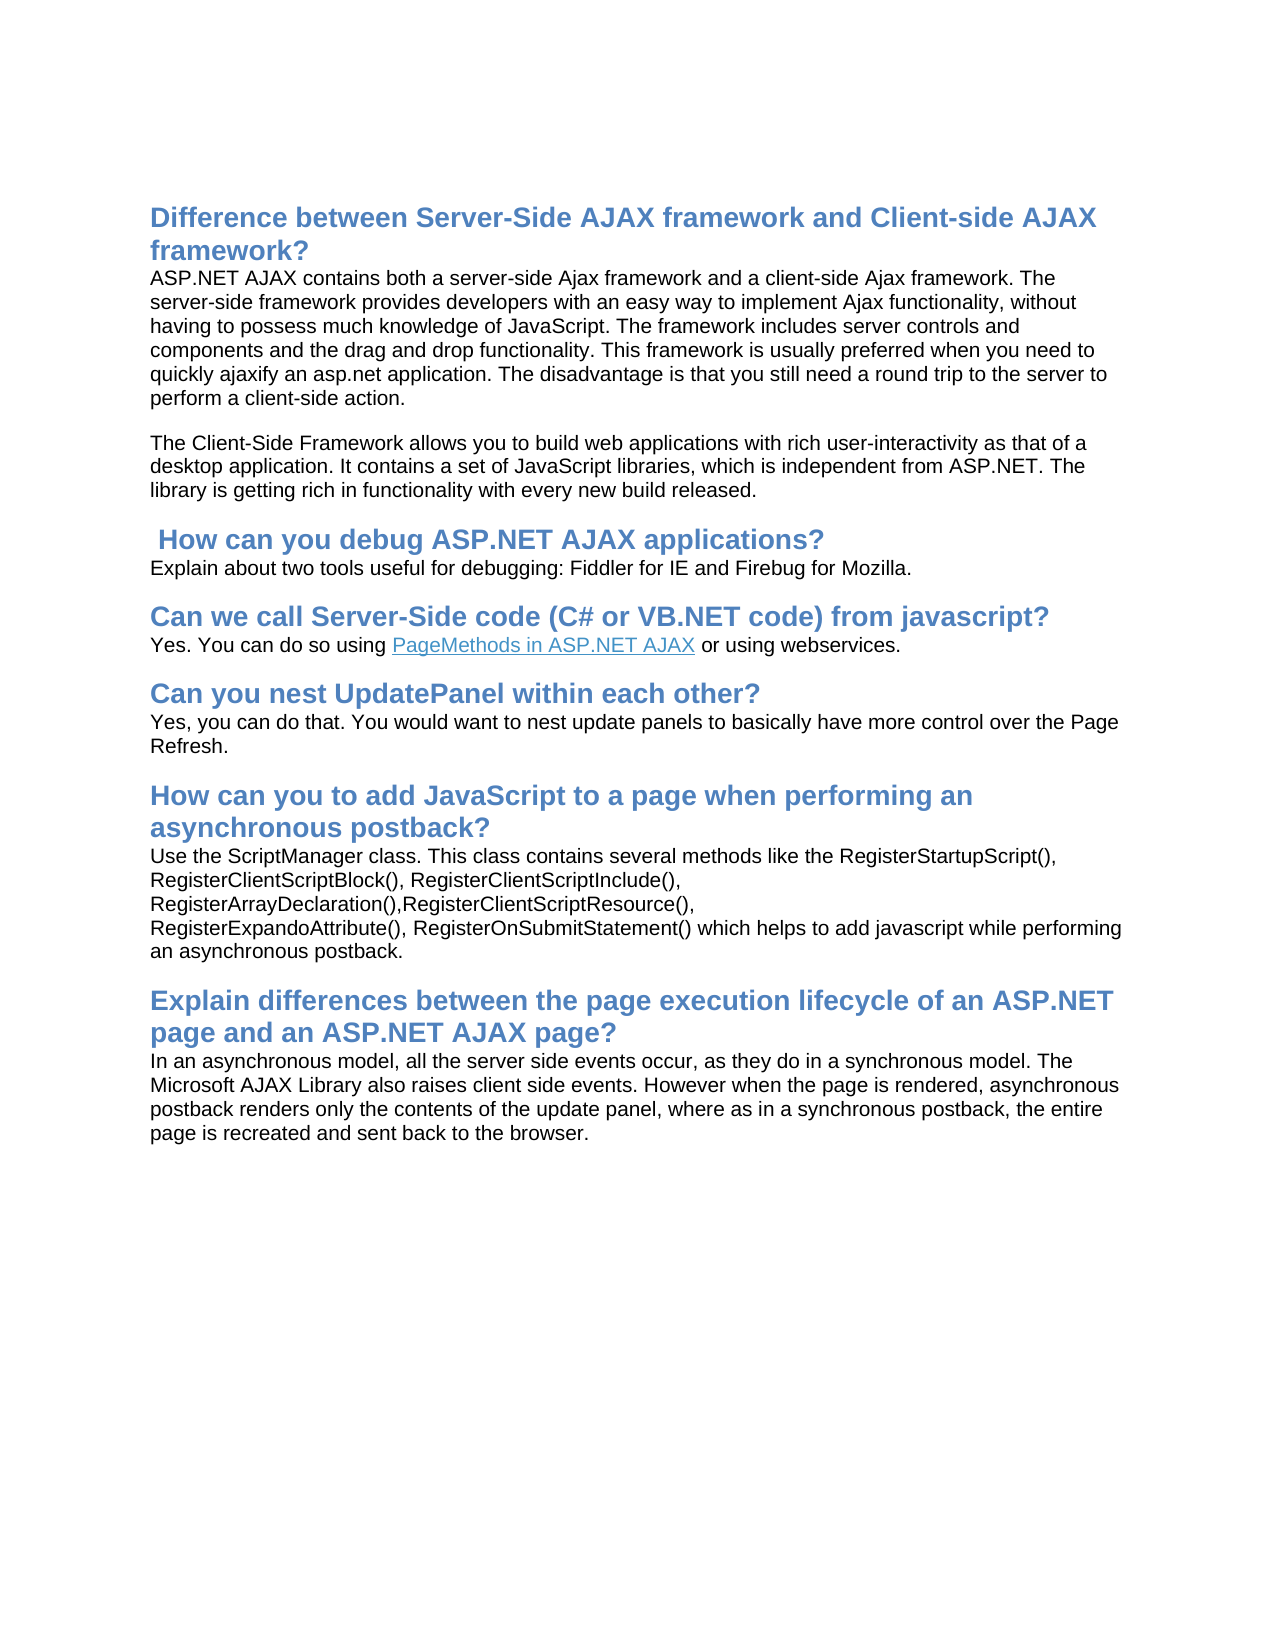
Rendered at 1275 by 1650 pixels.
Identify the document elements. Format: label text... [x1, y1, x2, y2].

text Can you nest UpdatePanel within each other? [150, 677, 1125, 710]
text In an asynchronous model, all the server side events occur, as they do in a synchronous model. The Microsoft AJAX Library also raises client side events. However when the page is rendered, asynchronous postback renders only the contents of the update panel, where as in a synchronous postback, the entire page is recreated and sent back to the browser. [150, 1049, 1125, 1145]
text Yes, you can do that. You would want to nest update panels to basically have more control over the Page Refresh. [150, 710, 1125, 758]
text Can we call Server-Side code (C# or VB.NET code) from javascript? [150, 600, 1125, 633]
text ASP.NET AJAX contains both a server-side Ajax framework and a client-side Ajax framework. The server-side framework provides developers with an easy way to implement Ajax functionality, without having to possess much knowledge of JavaScript. The framework includes server controls and components and the drag and drop functionality. This framework is usually preferred when you need to quickly ajaxify an asp.net application. The disadvantage is that you still need a round trip to the server to perform a client-side action. [150, 266, 1125, 409]
text How can you debug ASP.NET AJAX applications? [150, 523, 1125, 556]
text Yes. You can do so using PageMethods in ASP.NET AJAX or using webservices. [150, 633, 1125, 657]
text How can you to add JavaScript to a page when performing an asynchronous postback? [150, 779, 1125, 843]
text Explain about two tools useful for debugging: Fiddler for IE and Firebug for Mozilla. [150, 556, 1125, 579]
text Difference between Server-Side AJAX framework and Client-side AJAX framework? [150, 201, 1125, 266]
text Use the ScriptManager class. This class contains several methods like the RegisterStartupScript(), RegisterClientScriptBlock(), RegisterClientScriptInclude(), RegisterArrayDeclaration(),RegisterClientScriptResource(), RegisterExpandoAttribute(), RegisterOnSubmitStatement() which helps to add javascript while performing an asynchronous postback. [150, 843, 1125, 963]
text Explain differences between the page execution lifecycle of an ASP.NET page and an ASP.NET AJAX page? [150, 984, 1125, 1049]
text The Client-Side Framework allows you to build web applications with rich user-interactivity as that of a desktop application. It contains a set of JavaScript libraries, which is independent from ASP.NET. The library is getting rich in functionality with every new build released. [150, 430, 1125, 502]
